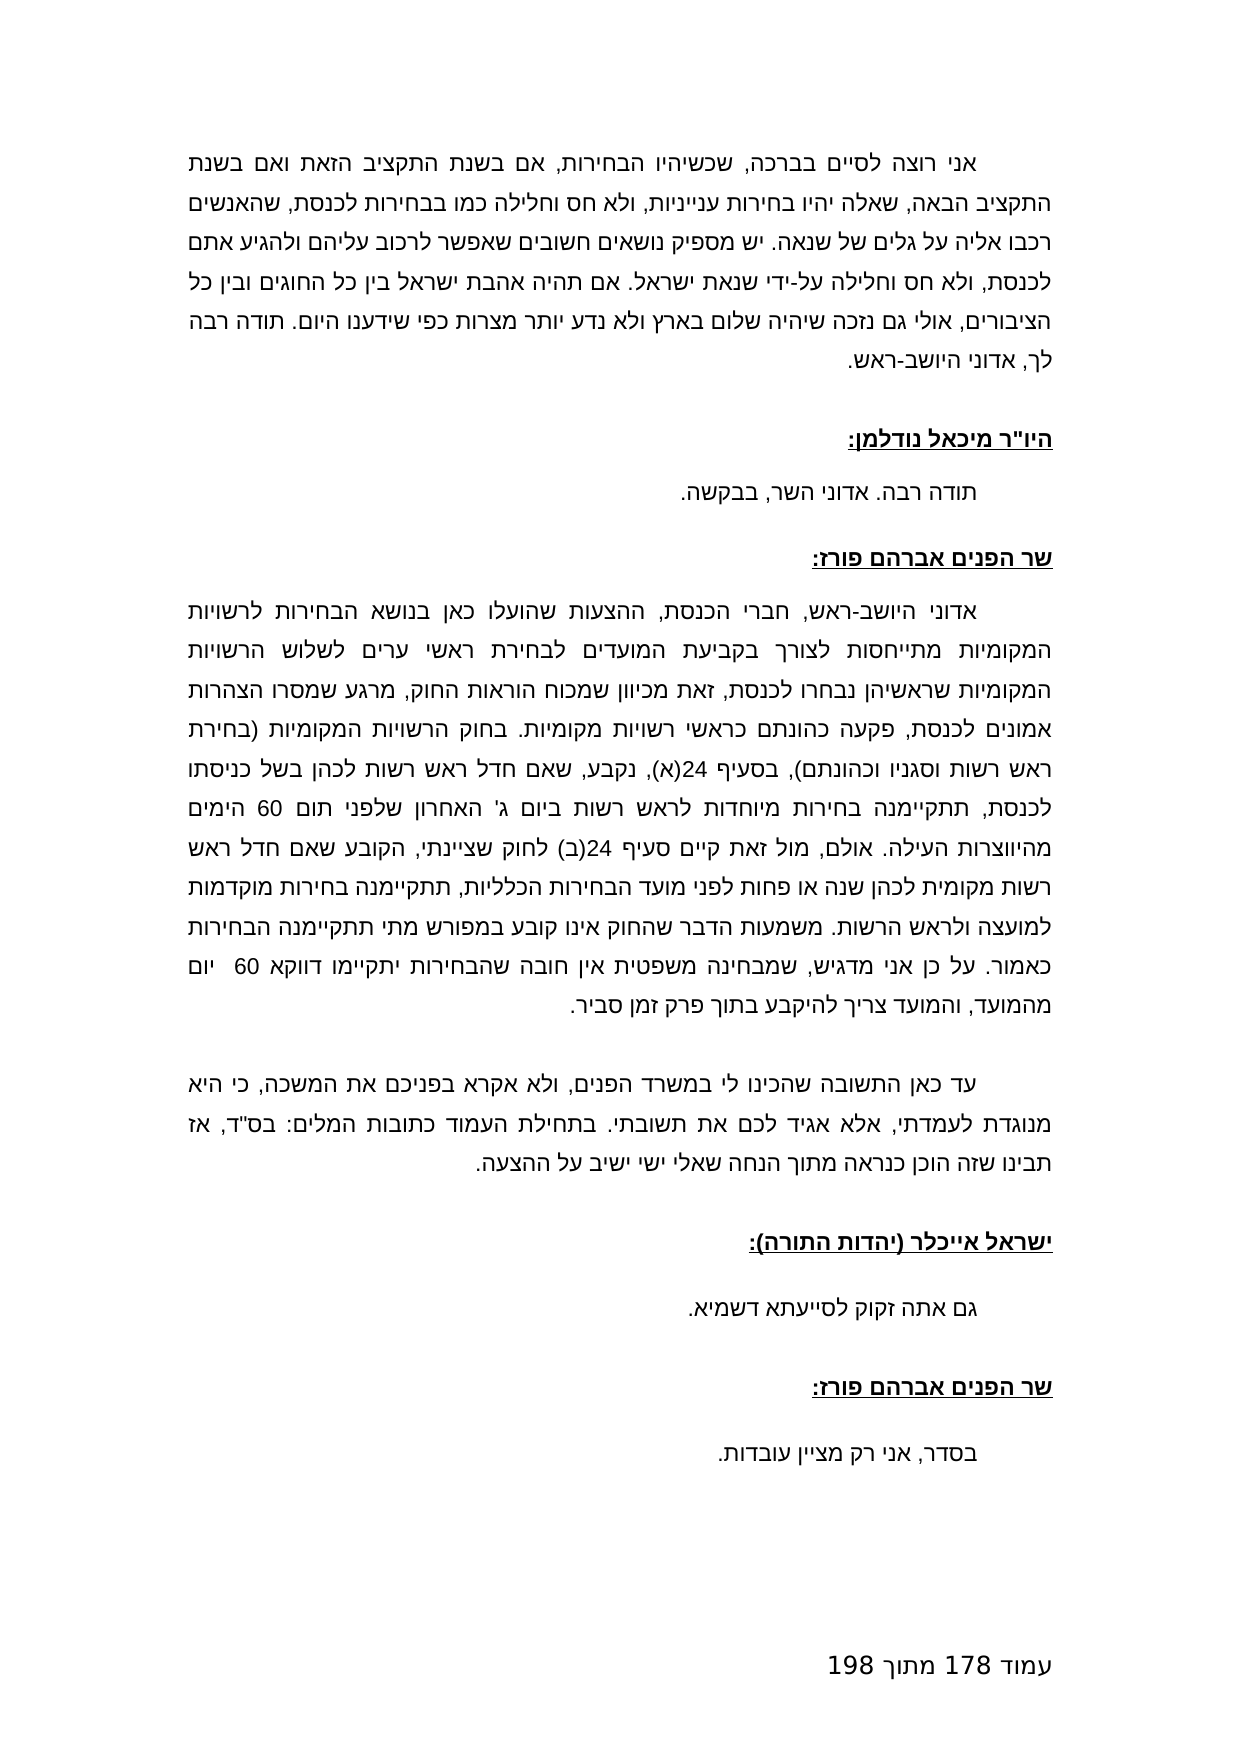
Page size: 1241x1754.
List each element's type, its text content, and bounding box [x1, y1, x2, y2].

text תודה רבה. אדוני השר, בבקשה. [187, 479, 1053, 505]
text אני רוצה לסיים בברכה, שכשיהיו הבחירות, אם בשנת התקציב הזאת ואם בשנת התקציב הבאה, שאלה יהיו בחירות ענייניות, ולא חס וחלילה כמו בבחירות לכנסת, שהאנשים רכבו אליה על גלים של שנאה. יש מספיק נושאים חשובים שאפשר לרכוב עליהם ולהגיע אתם לכנסת, ולא חס וחלילה על-ידי שנאת ישראל. אם תהיה אהבת ישראל בין כל החוגים ובין כל הציבורים, אולי גם נזכה שיהיה שלום בארץ ולא נדע יותר מצרות כפי שידענו היום. תודה רבה לך, אדוני היושב-ראש. [187, 150, 1053, 374]
text ישראל אייכלר (יהדות התורה): [187, 1229, 1053, 1256]
text שר הפנים אברהם פורז: [187, 1374, 1053, 1400]
text עד כאן התשובה שהכינו לי במשרד הפנים, ולא אקרא בפניכם את המשכה, כי היא מנוגדת לעמדתי, אלא אגיד לכם את תשובתי. בתחילת העמוד כתובות המלים: בס"ד, אז תבינו שזה הוכן כנראה מתוך הנחה שאלי ישי ישיב על ההצעה. [187, 1071, 1053, 1177]
text היו"ר מיכאל נודלמן: [187, 426, 1053, 453]
text גם אתה זקוק לסייעתא דשמיא. [187, 1295, 1053, 1321]
text אדוני היושב-ראש, חברי הכנסת, ההצעות שהועלו כאן בנושא הבחירות לרשויות המקומיות מתייחסות לצורך בקביעת המועדים לבחירת ראשי ערים לשלוש הרשויות המקומיות שראשיהן נבחרו לכנסת, זאת מכיוון שמכוח הוראות החוק, מרגע שמסרו הצהרות אמונים לכנסת, פקעה כהונתם כראשי רשויות מקומיות. בחוק הרשויות המקומיות (בחירת ראש רשות וסגניו וכהונתם), בסעיף 24(א), נקבע, שאם חדל ראש רשות לכהן בשל כניסתו לכנסת, תתקיימנה בחירות מיוחדות לראש רשות ביום ג' האחרון שלפני תום 60 הימים מהיווצרות העילה. אולם, מול זאת קיים סעיף 24(ב) לחוק שציינתי, הקובע שאם חדל ראש רשות מקומית לכהן שנה או פחות לפני מועד הבחירות הכלליות, תתקיימנה בחירות מוקדמות למועצה ולראש הרשות. משמעות הדבר שהחוק אינו קובע במפורש מתי תתקיימנה הבחירות כאמור. על כן אני מדגיש, שמבחינה משפטית אין חובה שהבחירות יתקיימו דווקא 60 יום מהמועד, והמועד צריך להיקבע בתוך פרק זמן סביר. [187, 598, 1053, 1019]
text שר הפנים אברהם פורז: [187, 545, 1053, 571]
text בסדר, אני רק מציין עובדות. [187, 1440, 1053, 1466]
